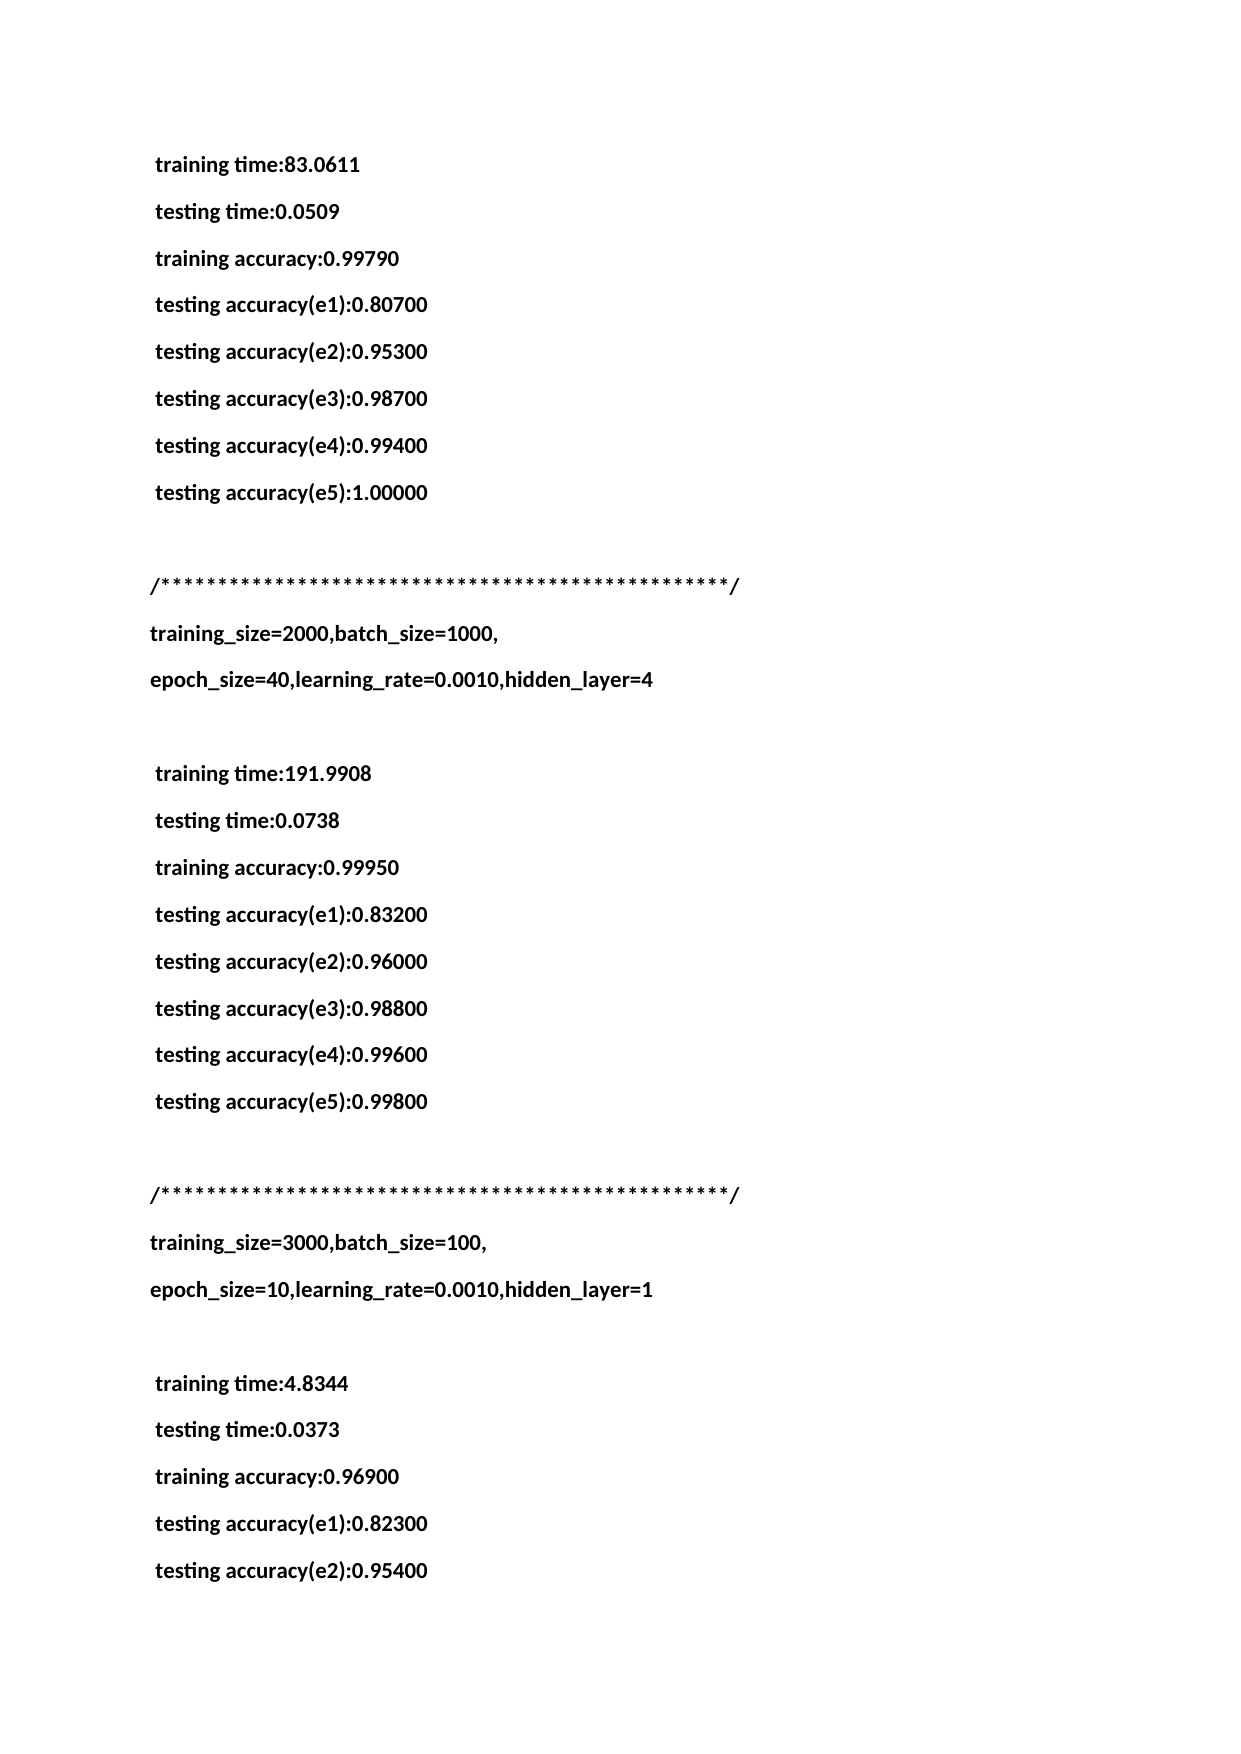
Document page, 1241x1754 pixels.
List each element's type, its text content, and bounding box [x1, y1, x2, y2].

text training time:4.8344 [150, 1369, 1090, 1397]
text training accuracy:0.99950 [150, 853, 1090, 881]
text training time:83.0611 [150, 150, 1090, 178]
text /**************************************************/ [150, 572, 1090, 600]
text training_size=3000,batch_size=100, [150, 1228, 1090, 1256]
text testing accuracy(e5):1.00000 [150, 478, 1090, 506]
text /**************************************************/ [150, 1181, 1090, 1209]
text testing time:0.0738 [150, 806, 1090, 834]
text testing accuracy(e2):0.95400 [150, 1556, 1090, 1584]
text epoch_size=10,learning_rate=0.0010,hidden_layer=1 [150, 1275, 1090, 1303]
text training time:191.9908 [150, 759, 1090, 787]
text training accuracy:0.96900 [150, 1462, 1090, 1491]
text testing accuracy(e2):0.95300 [150, 337, 1090, 366]
text testing accuracy(e1):0.80700 [150, 291, 1090, 319]
text testing accuracy(e4):0.99600 [150, 1041, 1090, 1069]
text testing accuracy(e3):0.98700 [150, 384, 1090, 412]
text training_size=2000,batch_size=1000, [150, 619, 1090, 647]
text testing accuracy(e5):0.99800 [150, 1087, 1090, 1116]
text epoch_size=40,learning_rate=0.0010,hidden_layer=4 [150, 666, 1090, 694]
text testing accuracy(e1):0.83200 [150, 900, 1090, 928]
text testing accuracy(e3):0.98800 [150, 994, 1090, 1022]
text testing accuracy(e2):0.96000 [150, 947, 1090, 975]
text training accuracy:0.99790 [150, 244, 1090, 272]
text testing time:0.0509 [150, 197, 1090, 225]
text testing time:0.0373 [150, 1416, 1090, 1444]
text testing accuracy(e1):0.82300 [150, 1509, 1090, 1537]
text testing accuracy(e4):0.99400 [150, 431, 1090, 459]
